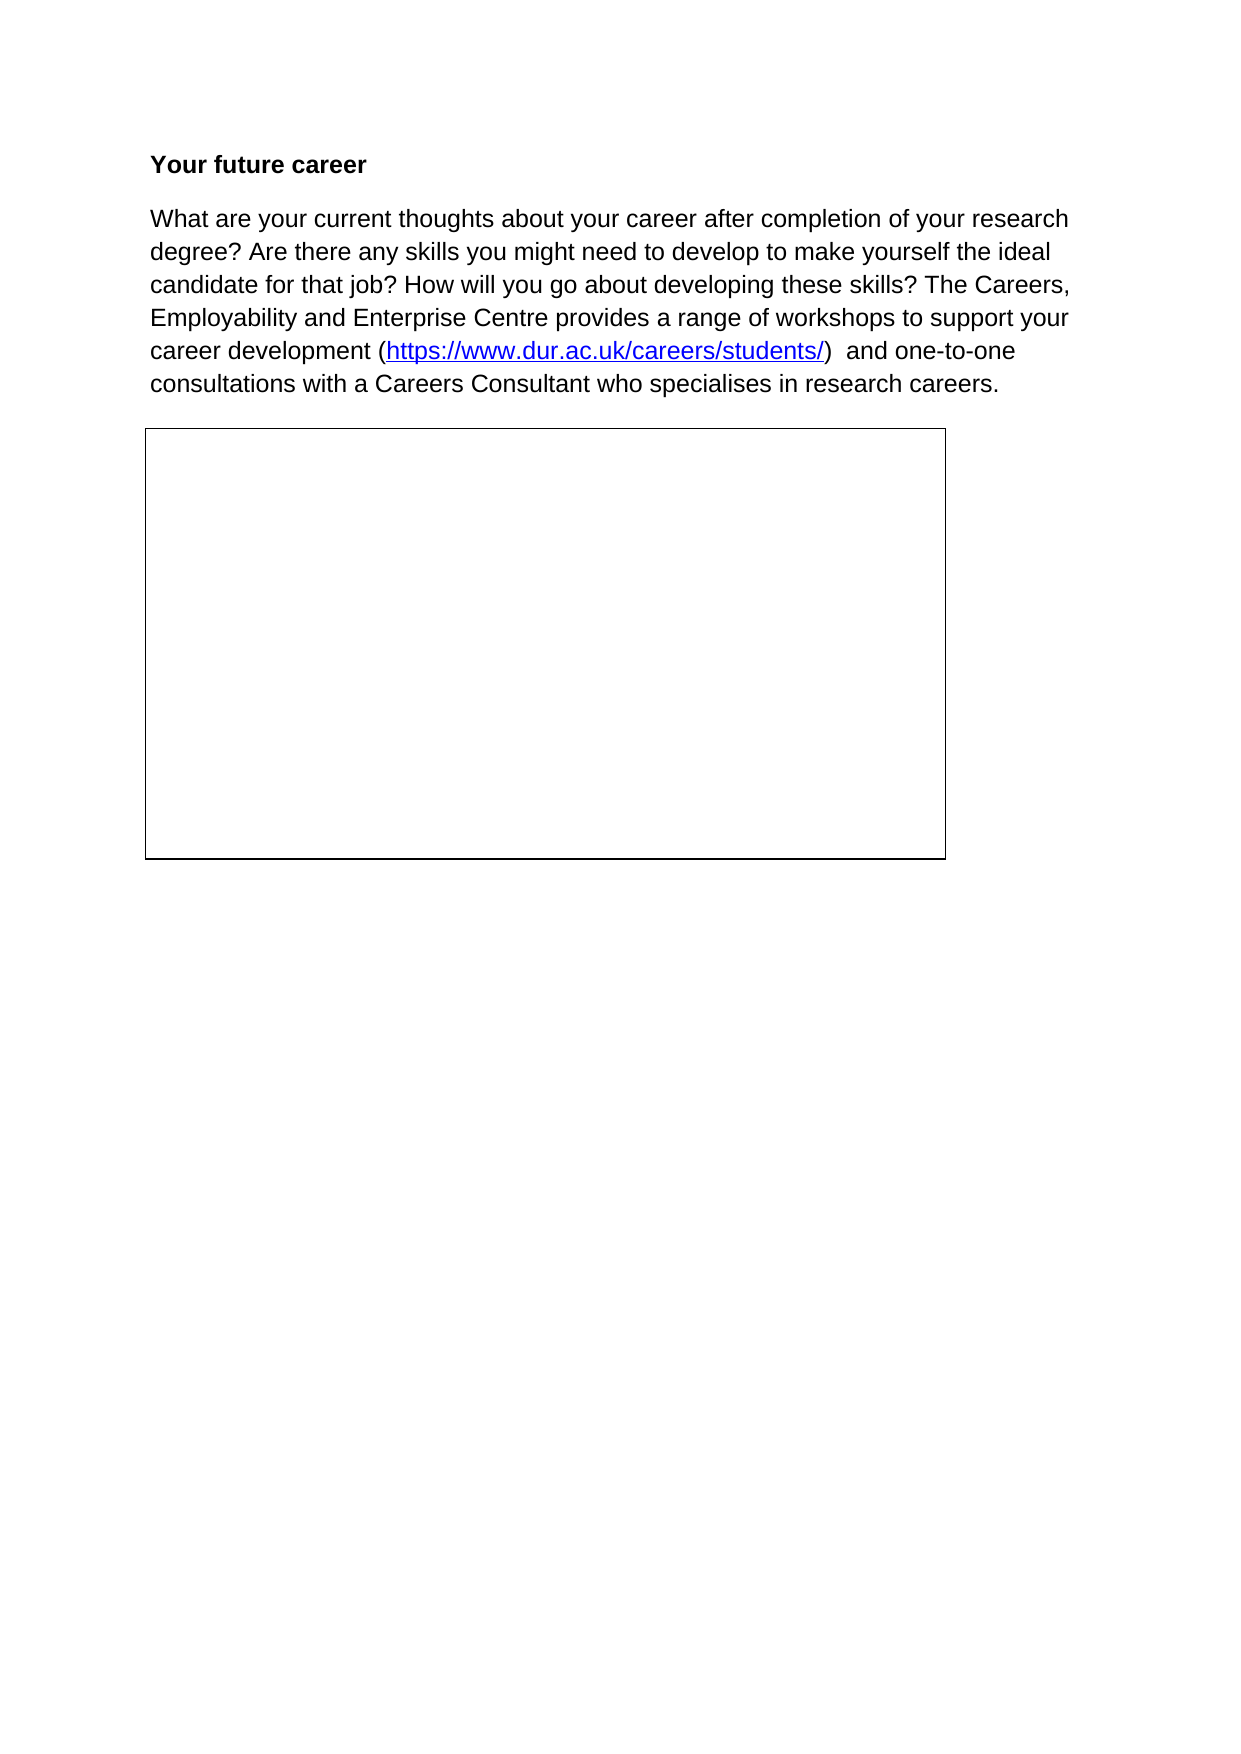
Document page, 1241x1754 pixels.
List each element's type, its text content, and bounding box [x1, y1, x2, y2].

text What are your current thoughts about your career after completion of your research degree? Are there any skills you might need to develop to make yourself the ideal candidate for that job? How will you go about developing these skills? The Careers, Employability and Enterprise Centre provides a range of workshops to support your career development (https://www.dur.ac.uk/careers/students/) and one-to-one consultations with a Careers Consultant who specialises in research careers. [150, 204, 1090, 398]
text Your future career [150, 150, 1090, 179]
